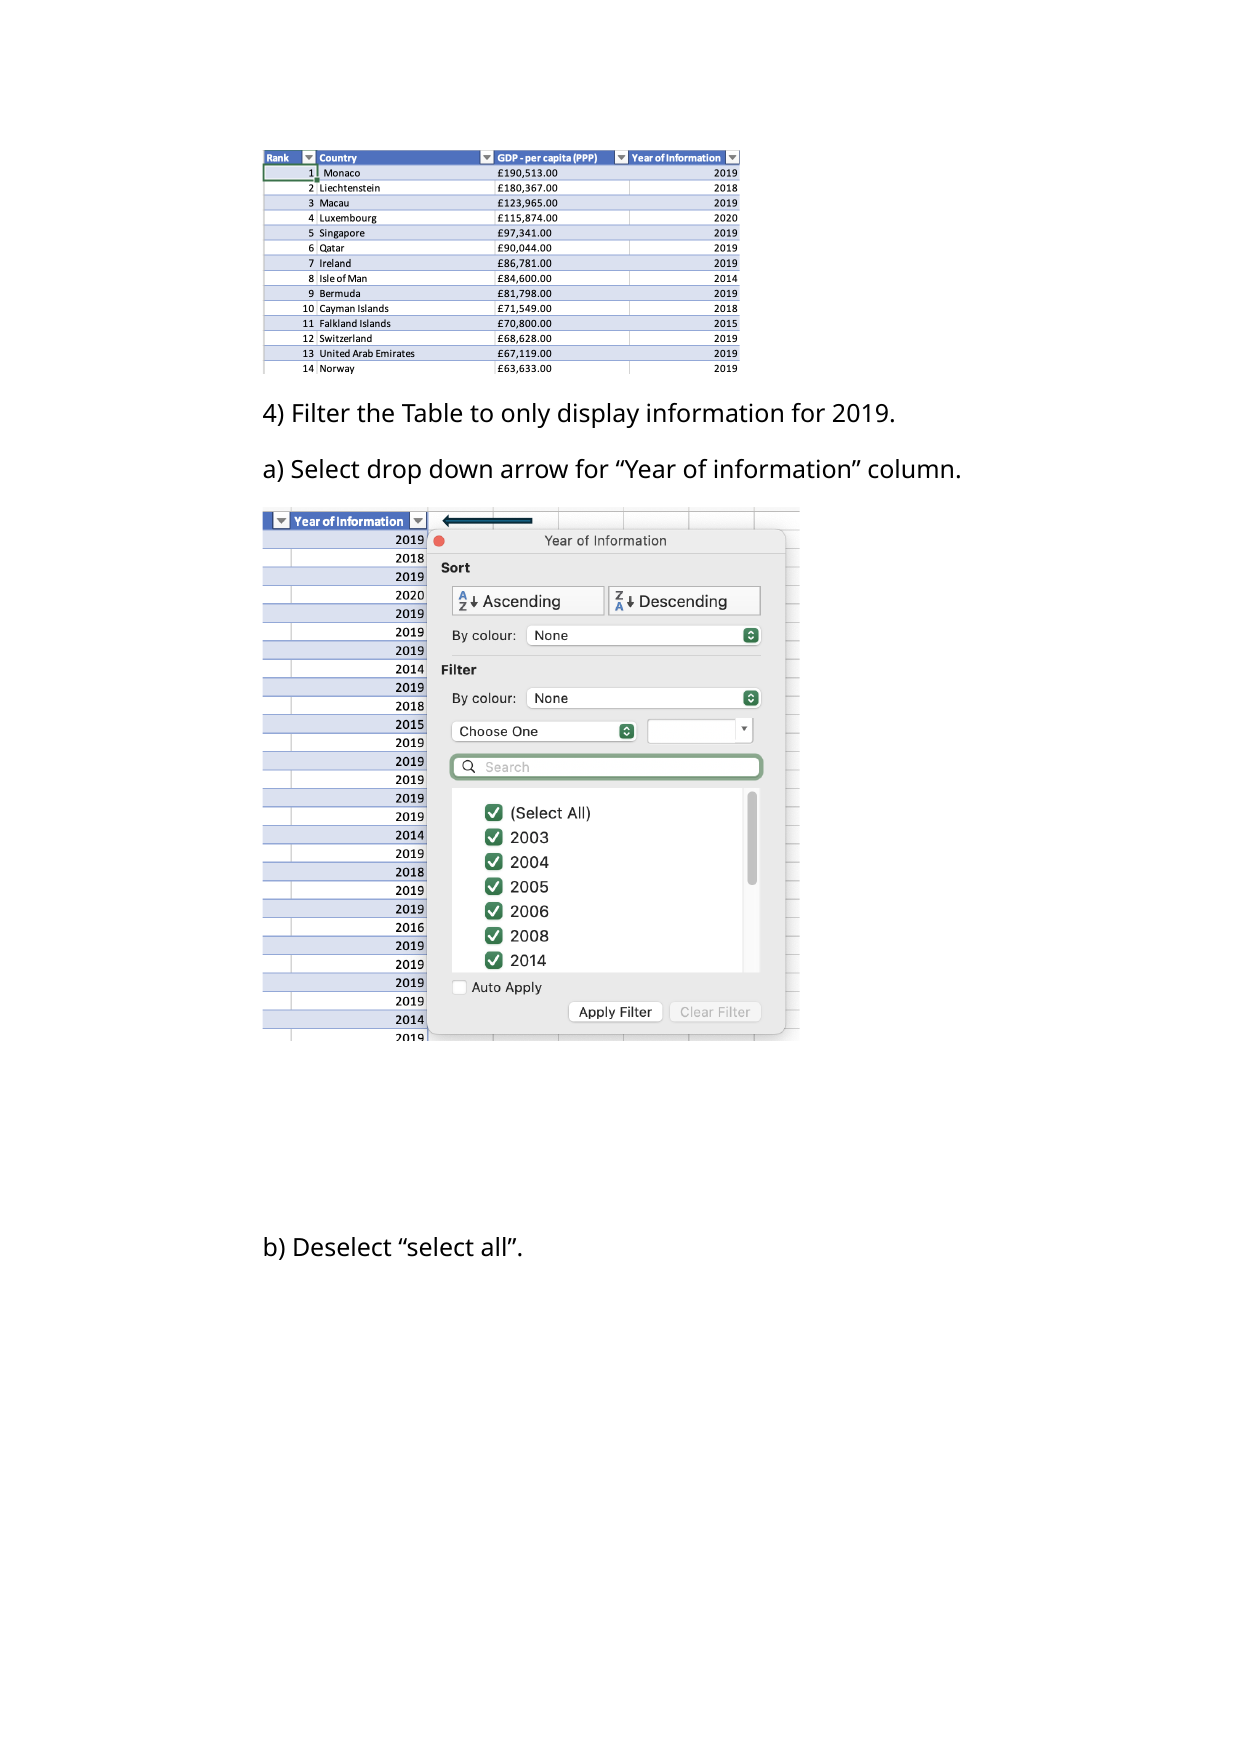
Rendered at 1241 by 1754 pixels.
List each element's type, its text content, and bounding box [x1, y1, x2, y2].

picture [262, 507, 800, 1041]
picture [262, 150, 740, 374]
text 4) Filter the Table to only display information for 2019. [187, 396, 1090, 430]
text b) Deselect “select all”. [187, 1230, 1090, 1264]
text a) Select drop down arrow for “Year of information” column. [187, 452, 1090, 486]
